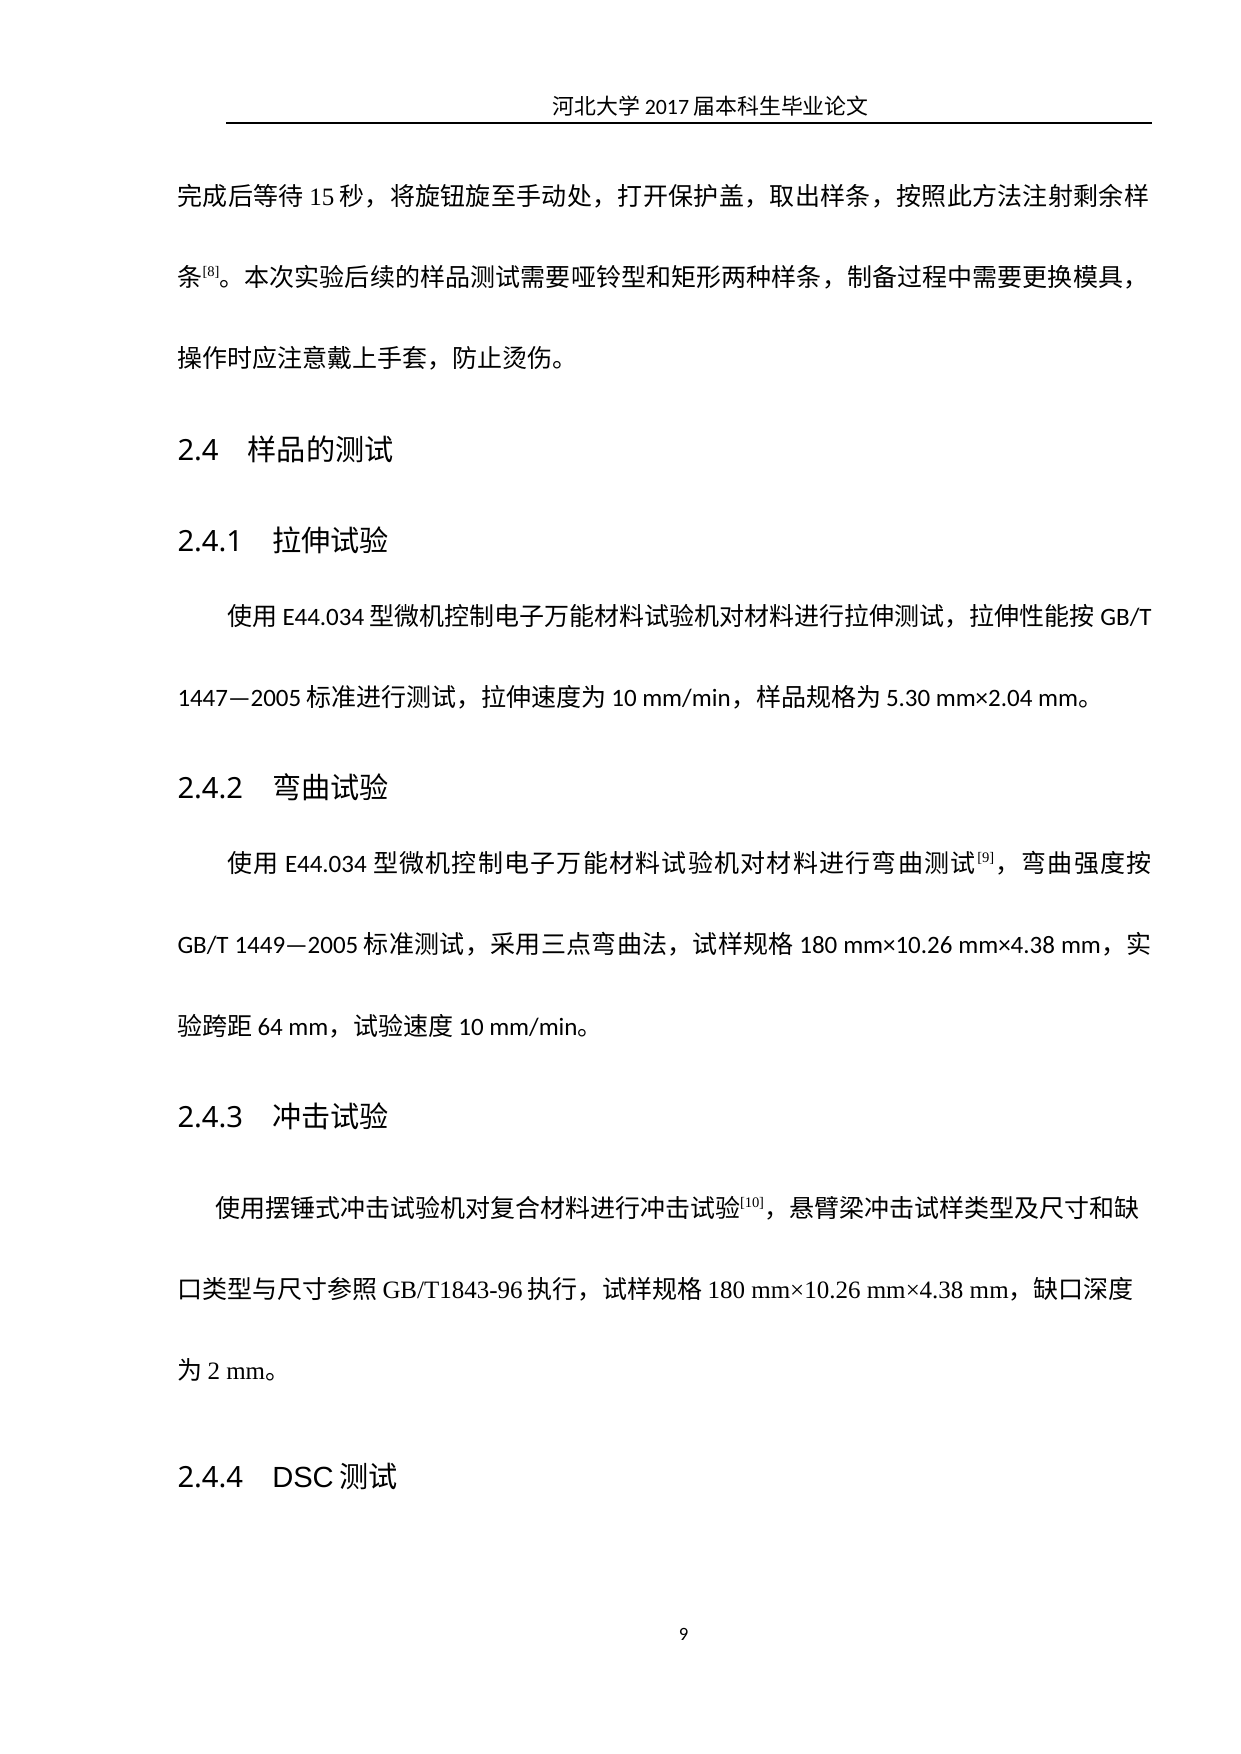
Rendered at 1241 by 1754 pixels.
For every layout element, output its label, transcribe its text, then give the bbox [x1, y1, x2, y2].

subtitle 2.4.1 拉伸试验 [177, 507, 1152, 572]
text 使用E44.034型微机控制电子万能材料试验机对材料进行弯曲测试[9]，弯曲强度按GB/T 1449—2005标准测试，采用三点弯曲法，试样规格180 mm×10.26 mm×4.38 mm，实验跨距64 mm，试验速度10 mm/min。 [177, 829, 1152, 1057]
subtitle 2.4 样品的测试 [177, 415, 1152, 480]
text 使用摆锤式冲击试验机对复合材料进行冲击试验[10]，悬臂梁冲击试样类型及尺寸和缺口类型与尺寸参照GB/T1843-96执行，试样规格180 mm×10.26 mm×4.38 mm，缺口深度为2 mm。 [177, 1174, 1152, 1401]
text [177, 162, 1152, 389]
text 使用E44.034型微机控制电子万能材料试验机对材料进行拉伸测试，拉伸性能按GB/T 1447—2005标准进行测试，拉伸速度为10 mm/min，样品规格为5.30 mm×2.04 mm。 [177, 582, 1152, 728]
subtitle 2.4.4 DSC测试 [177, 1443, 1152, 1508]
subtitle 2.4.2 弯曲试验 [177, 754, 1152, 819]
subtitle 2.4.3 冲击试验 [177, 1082, 1152, 1147]
